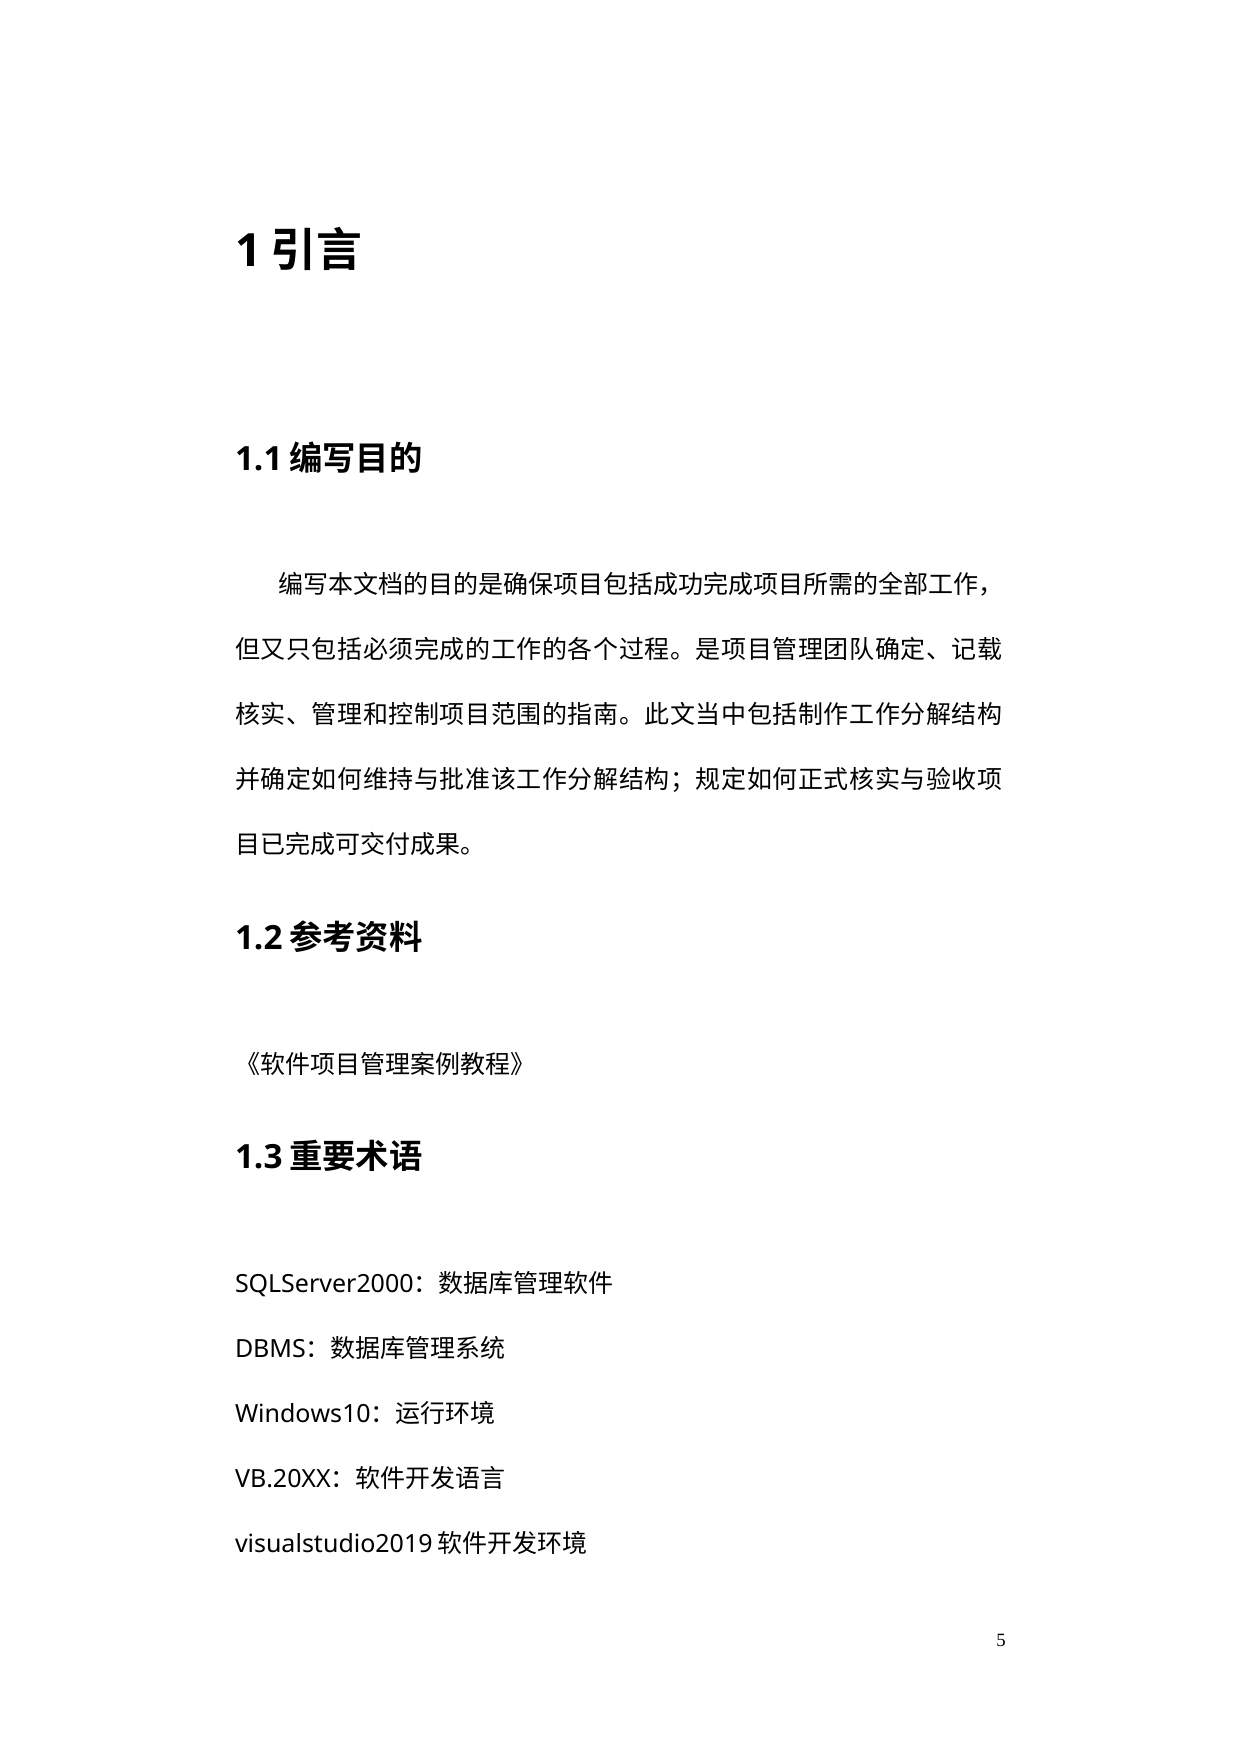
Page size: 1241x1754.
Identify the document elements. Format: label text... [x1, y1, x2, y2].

text Windows10：运行环境 [235, 1379, 1006, 1444]
subtitle 1引言 [235, 197, 1006, 295]
text DBMS：数据库管理系统 [235, 1314, 1006, 1379]
subtitle 1.1编写目的 [235, 423, 1006, 488]
text 编写本文档的目的是确保项目包括成功完成项目所需的全部工作，但又只包括必须完成的工作的各个过程。是项目管理团队确定、记载、核实、管理和控制项目范围的指南。此文当中包括制作工作分解结构，并确定如何维持与批准该工作分解结构；规定如何正式核实与验收项目已完成可交付成果。 [235, 550, 1006, 875]
text SQLServer2000：数据库管理软件 [235, 1249, 1006, 1314]
text VB.20XX：软件开发语言 [235, 1444, 1006, 1509]
subtitle 1.2参考资料 [235, 902, 1006, 967]
subtitle 1.3重要术语 [235, 1122, 1006, 1187]
text visualstudio2019软件开发环境 [235, 1509, 1006, 1574]
text 《软件项目管理案例教程》 [235, 1030, 1006, 1095]
